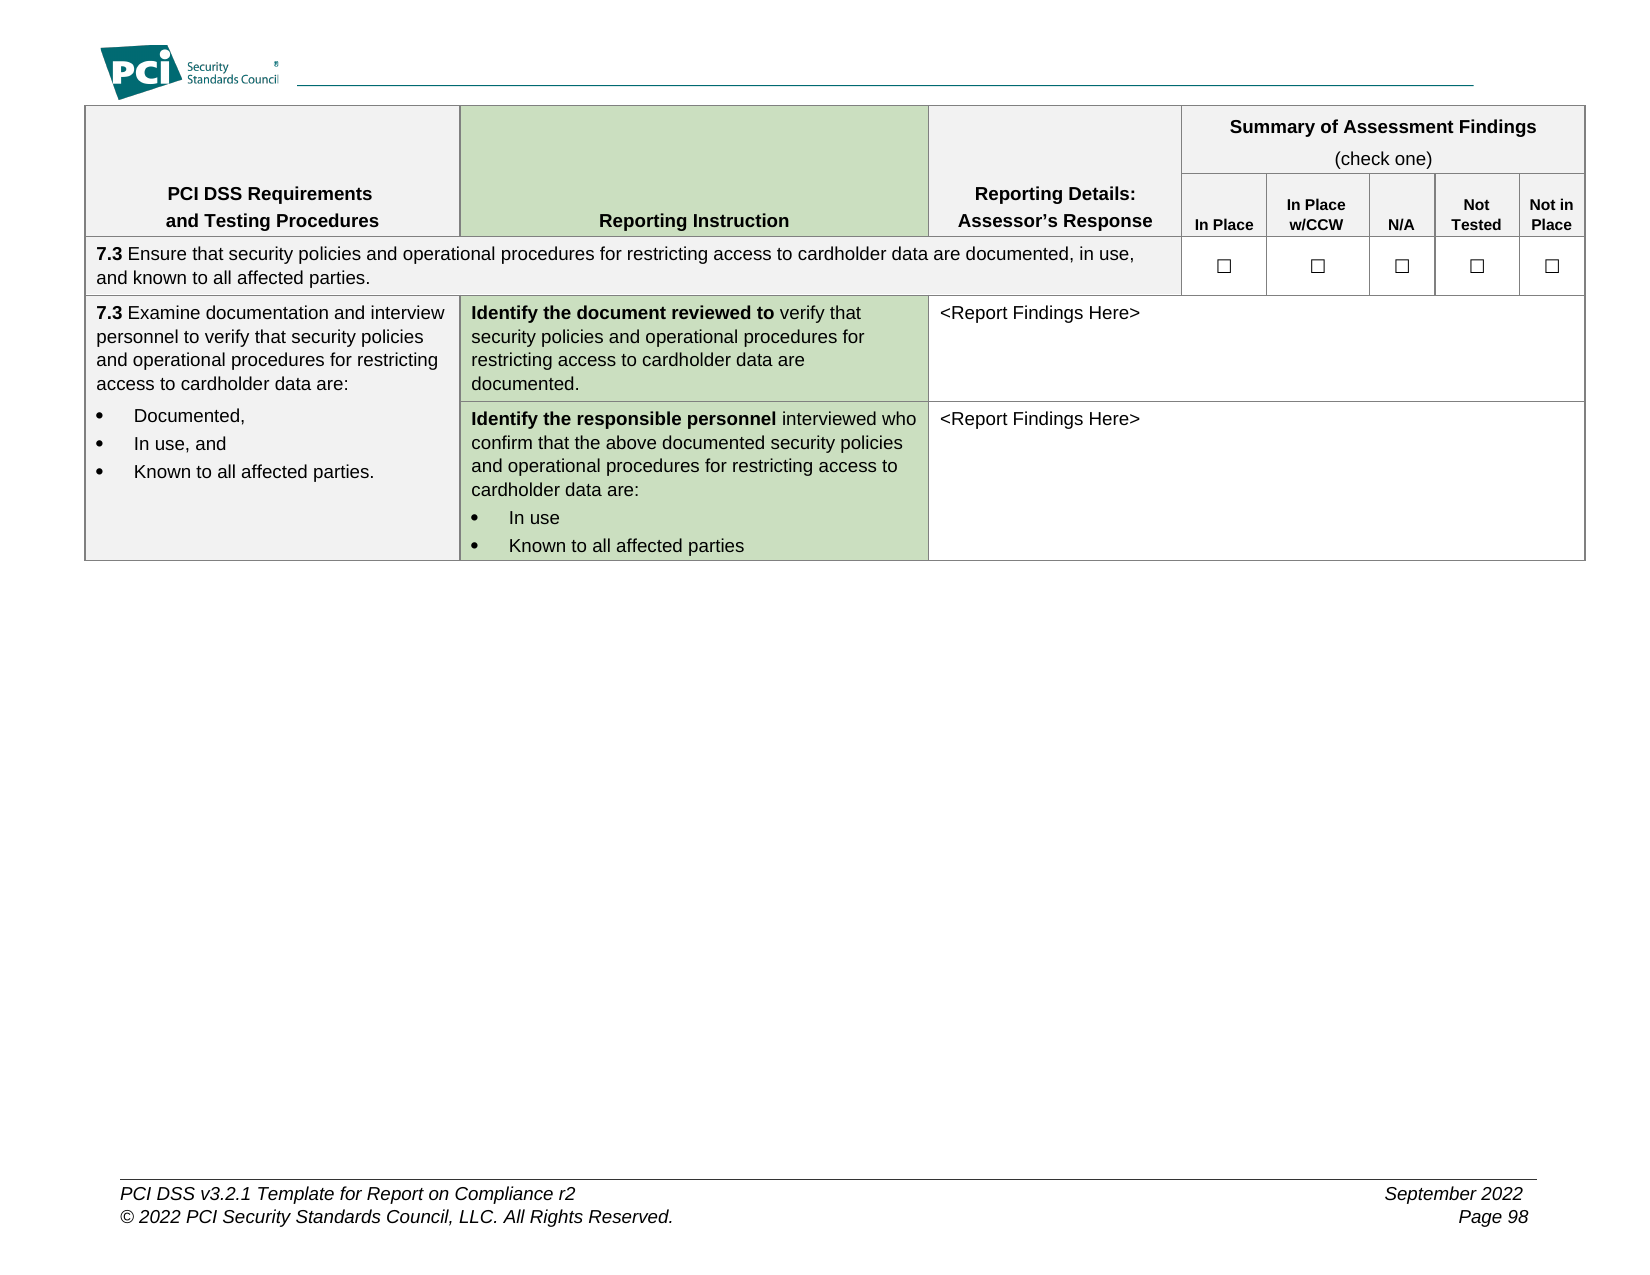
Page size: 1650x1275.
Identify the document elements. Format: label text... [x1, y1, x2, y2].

table_cell In Place w/CCW [1267, 174, 1369, 236]
table_header Reporting Details: Assessor’s Response [929, 106, 1181, 236]
table_cell 7.3 Ensure that security policies and operational procedures for restricting access to cardholder data are documented, in use, and known to all affected parties. [86, 237, 1181, 294]
table_header PCI DSS Requirements and Testing Procedures [86, 106, 459, 236]
table_cell <Report Findings Here> [929, 402, 1584, 560]
table_cell Identify the responsible personnel interviewed who confirm that the above documented security policies and operational procedures for restricting access to cardholder data are: In use Known to all affected parties [461, 402, 928, 560]
table_header Reporting Instruction [461, 106, 928, 236]
picture [100, 45, 279, 100]
table_cell In Place [1182, 174, 1266, 236]
table_cell Identify the document reviewed to verify that security policies and operational procedures for restricting access to cardholder data are documented. [461, 296, 928, 401]
table_cell Not in Place [1520, 174, 1584, 236]
table_cell <Report Findings Here> [929, 296, 1584, 401]
table_header Summary of Assessment Findings (check one) [1182, 106, 1584, 173]
table_cell 7.3 Examine documentation and interview personnel to verify that security policies and operational procedures for restricting access to cardholder data are: Documented, In use, and Known to all affected parties. [86, 296, 459, 560]
table_cell Not Tested [1436, 174, 1519, 236]
table_cell N/A [1370, 174, 1434, 236]
